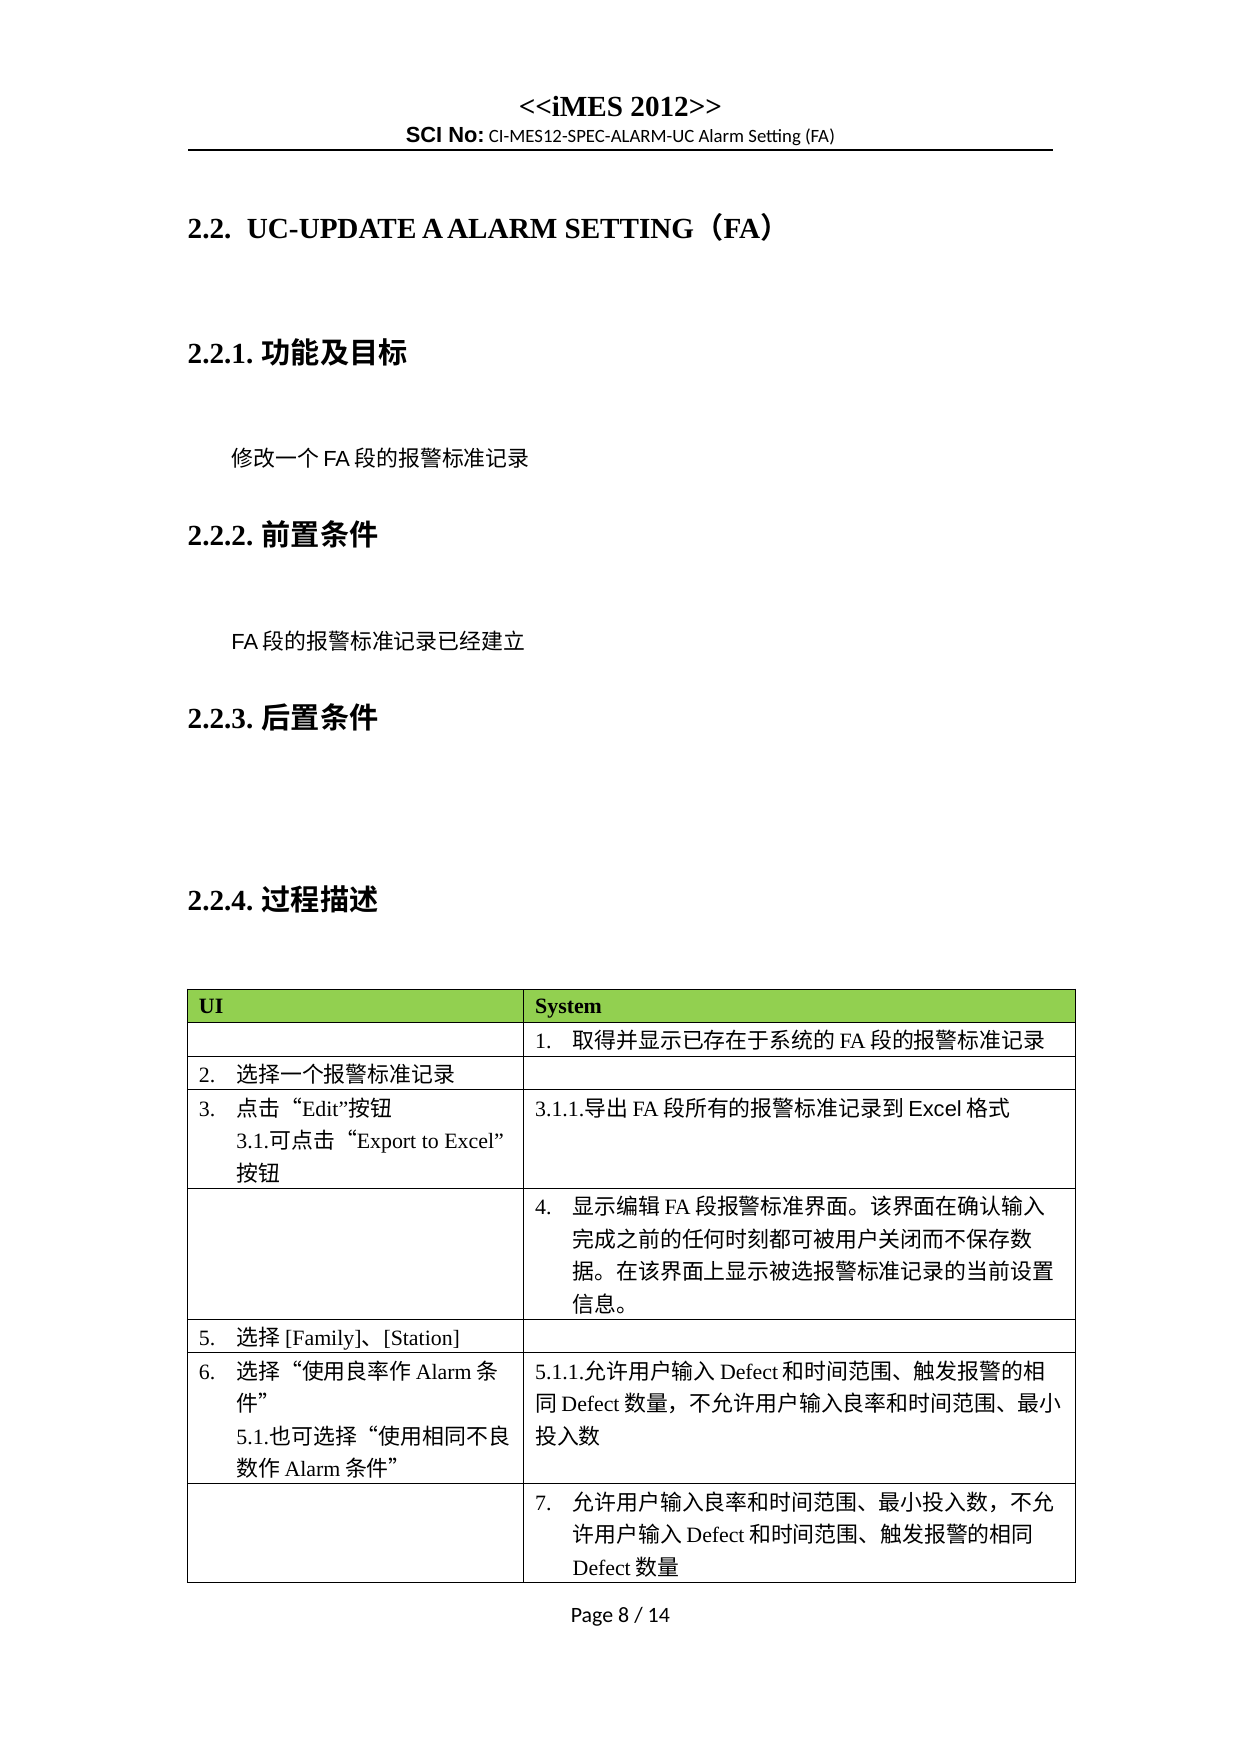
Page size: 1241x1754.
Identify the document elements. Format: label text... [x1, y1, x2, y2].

text FA段的报警标准记录已经建立 [187, 623, 1053, 656]
table_cell 允许用户输入良率和时间范围、最小投入数，不允许用户输入Defect和时间范围、触发报警的相同Defect数量 [524, 1484, 1075, 1582]
subtitle 功能及目标 [187, 318, 1053, 383]
table_cell 点击“Edit”按钮 3.1.可点击“Export to Excel”按钮 [188, 1090, 523, 1188]
subtitle 后置条件 [187, 683, 1053, 748]
table_header UI [188, 990, 523, 1022]
table_cell 选择一个报警标准记录 [188, 1057, 523, 1089]
table_cell [188, 1484, 523, 1582]
table_header System [524, 990, 1075, 1022]
table_cell 5.1.1.允许用户输入Defect和时间范围、触发报警的相同Defect数量，不允许用户输入良率和时间范围、最小投入数 [524, 1353, 1075, 1483]
table_cell [524, 1057, 1075, 1089]
subtitle 前置条件 [187, 501, 1053, 566]
table_cell 取得并显示已存在于系统的FA段的报警标准记录 [524, 1023, 1075, 1056]
table_cell [524, 1320, 1075, 1352]
table_cell 显示编辑FA段报警标准界面。该界面在确认输入完成之前的任何时刻都可被用户关闭而不保存数据。在该界面上显示被选报警标准记录的当前设置信息。 [524, 1189, 1075, 1319]
table_cell 选择“使用良率作Alarm条件” 5.1.也可选择“使用相同不良数作Alarm条件” [188, 1353, 523, 1483]
subtitle UC-UPDATE A ALARM SETTING（FA） [187, 193, 1053, 258]
text 修改一个FA段的报警标准记录 [187, 441, 1053, 473]
table_cell [188, 1189, 523, 1319]
table_cell 选择 [Family]、[Station] [188, 1320, 523, 1352]
subtitle 过程描述 [187, 866, 1053, 931]
table_cell [188, 1023, 523, 1056]
table_cell 3.1.1.导出FA段所有的报警标准记录到Excel格式 [524, 1090, 1075, 1188]
